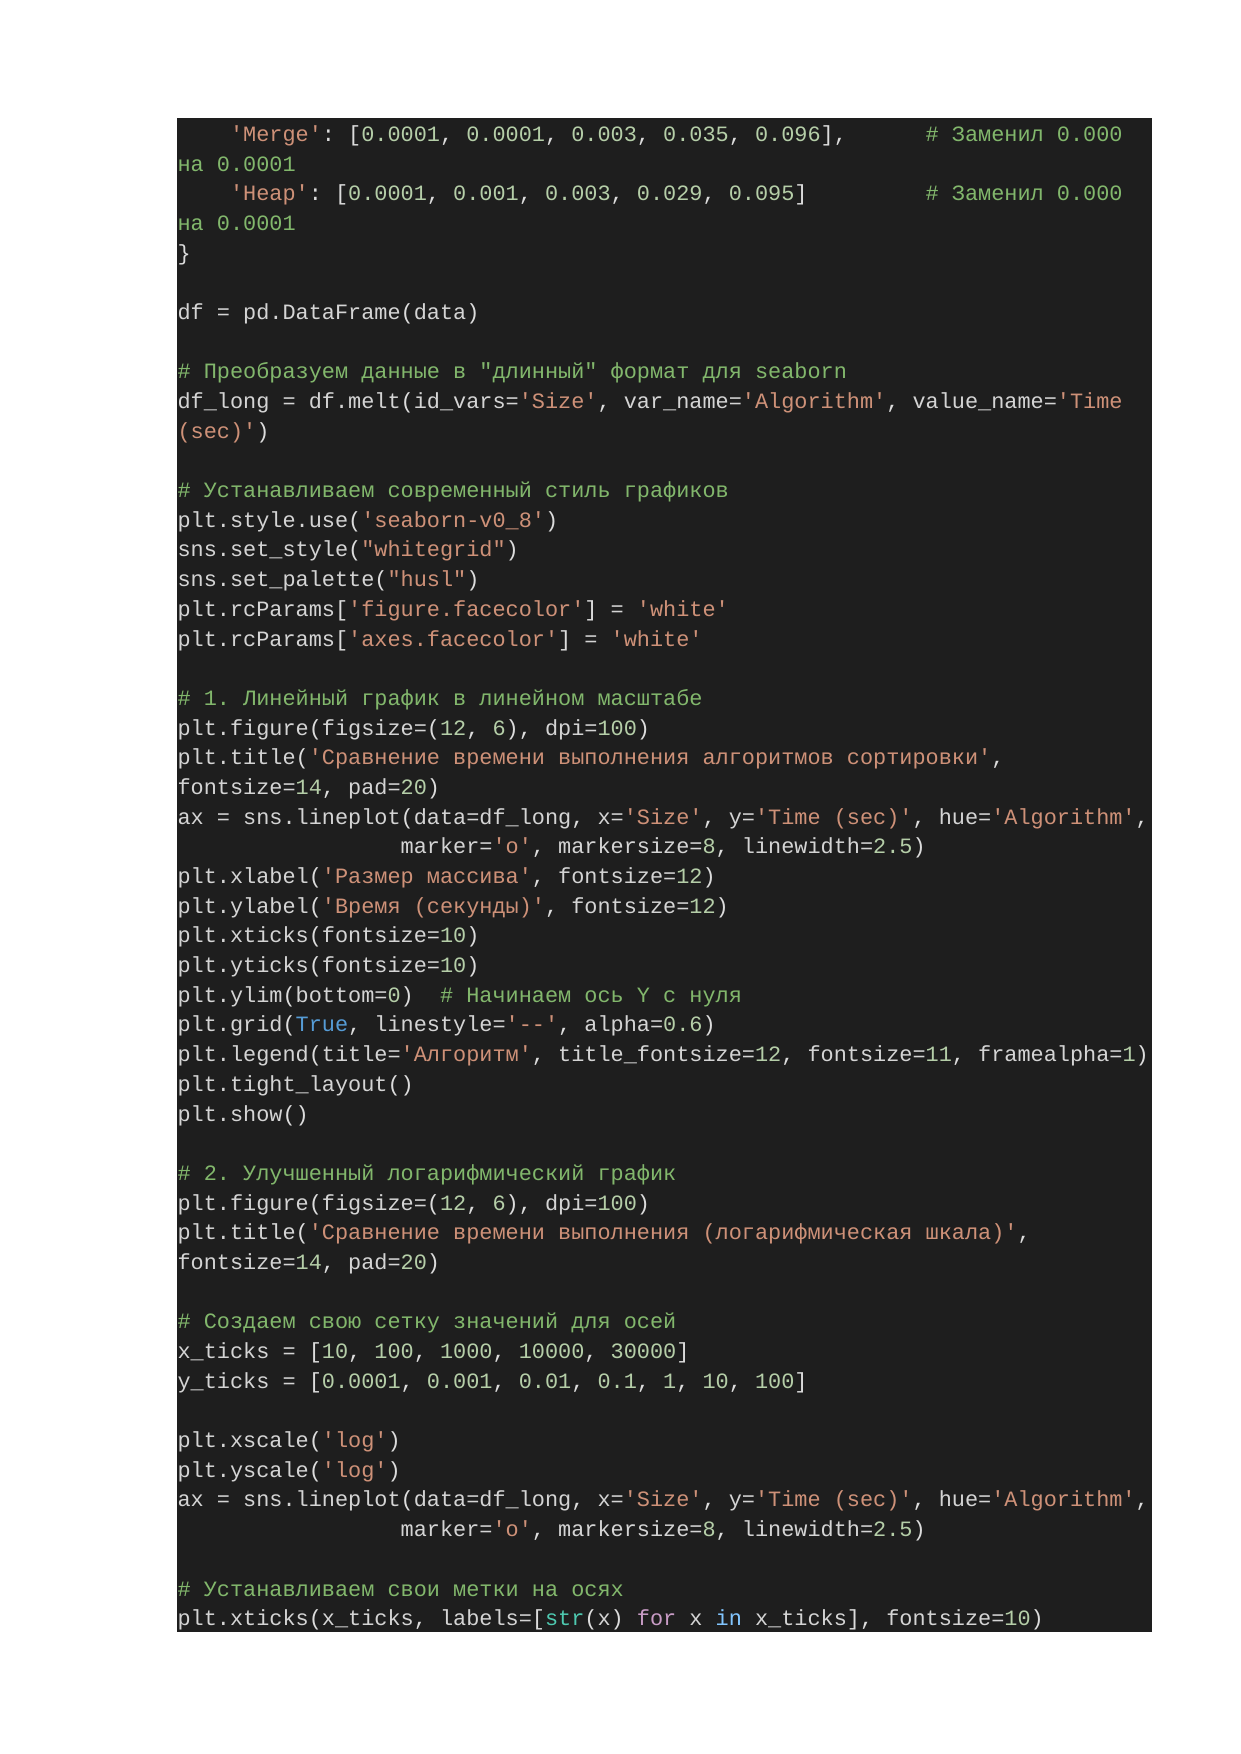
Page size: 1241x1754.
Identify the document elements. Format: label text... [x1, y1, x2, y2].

text x_ticks = [10, 100, 1000, 10000, 30000] [177, 1335, 1152, 1365]
text ax = sns.lineplot(data=df_long, x='Size', y='Time (sec)', hue='Algorithm', [177, 801, 1152, 831]
text 'Heap': [0.0001, 0.001, 0.003, 0.029, 0.095] # Заменил 0.000 на 0.0001 [177, 177, 1152, 237]
text plt.yscale('log') [177, 1454, 1152, 1484]
text 'Merge': [0.0001, 0.0001, 0.003, 0.035, 0.096], # Заменил 0.000 на 0.0001 [177, 118, 1152, 177]
text plt.legend(title='Алгоритм', title_fontsize=12, fontsize=11, framealpha=1) [177, 1038, 1152, 1068]
text plt.rcParams['figure.facecolor'] = 'white' [177, 593, 1152, 623]
text plt.show() [177, 1098, 1152, 1127]
text df_long = df.melt(id_vars='Size', var_name='Algorithm', value_name='Time (sec)') [177, 385, 1152, 445]
text # Создаем свою сетку значений для осей [177, 1306, 1152, 1335]
text plt.xticks(fontsize=10) [177, 920, 1152, 949]
text plt.tight_layout() [177, 1068, 1152, 1098]
text plt.title('Сравнение времени выполнения алгоритмов сортировки', fontsize=14, pad=20) [177, 742, 1152, 801]
text plt.rcParams['axes.facecolor'] = 'white' [177, 623, 1152, 652]
text plt.figure(figsize=(12, 6), dpi=100) [177, 712, 1152, 742]
text plt.grid(True, linestyle='--', alpha=0.6) [177, 1009, 1152, 1038]
text plt.ylim(bottom=0) # Начинаем ось Y с нуля [177, 979, 1152, 1009]
text plt.xscale('log') [177, 1424, 1152, 1454]
text y_ticks = [0.0001, 0.001, 0.01, 0.1, 1, 10, 100] [177, 1365, 1152, 1395]
text sns.set_style("whitegrid") [177, 534, 1152, 563]
text plt.style.use('seaborn-v0_8') [177, 504, 1152, 534]
text sns.set_palette("husl") [177, 563, 1152, 593]
text plt.figure(figsize=(12, 6), dpi=100) [177, 1187, 1152, 1217]
text plt.xlabel('Размер массива', fontsize=12) [177, 860, 1152, 890]
text plt.title('Сравнение времени выполнения (логарифмическая шкала)', fontsize=14, pad=20) [177, 1217, 1152, 1276]
text # 2. Улучшенный логарифмический график [177, 1157, 1152, 1187]
text plt.yticks(fontsize=10) [177, 949, 1152, 979]
text plt.xticks(x_ticks, labels=[str(x) for x in x_ticks], fontsize=10) [177, 1602, 1152, 1632]
text plt.ylabel('Время (секунды)', fontsize=12) [177, 890, 1152, 920]
text # Преобразуем данные в "длинный" формат для seaborn [177, 356, 1152, 385]
text # Устанавливаем свои метки на осях [177, 1573, 1152, 1602]
text # Устанавливаем современный стиль графиков [177, 474, 1152, 504]
text ax = sns.lineplot(data=df_long, x='Size', y='Time (sec)', hue='Algorithm', [177, 1484, 1152, 1513]
text # 1. Линейный график в линейном масштабе [177, 682, 1152, 712]
text } [177, 237, 1152, 267]
text marker='o', markersize=8, linewidth=2.5) [177, 831, 1152, 860]
text df = pd.DataFrame(data) [177, 296, 1152, 326]
text marker='o', markersize=8, linewidth=2.5) [177, 1513, 1152, 1543]
